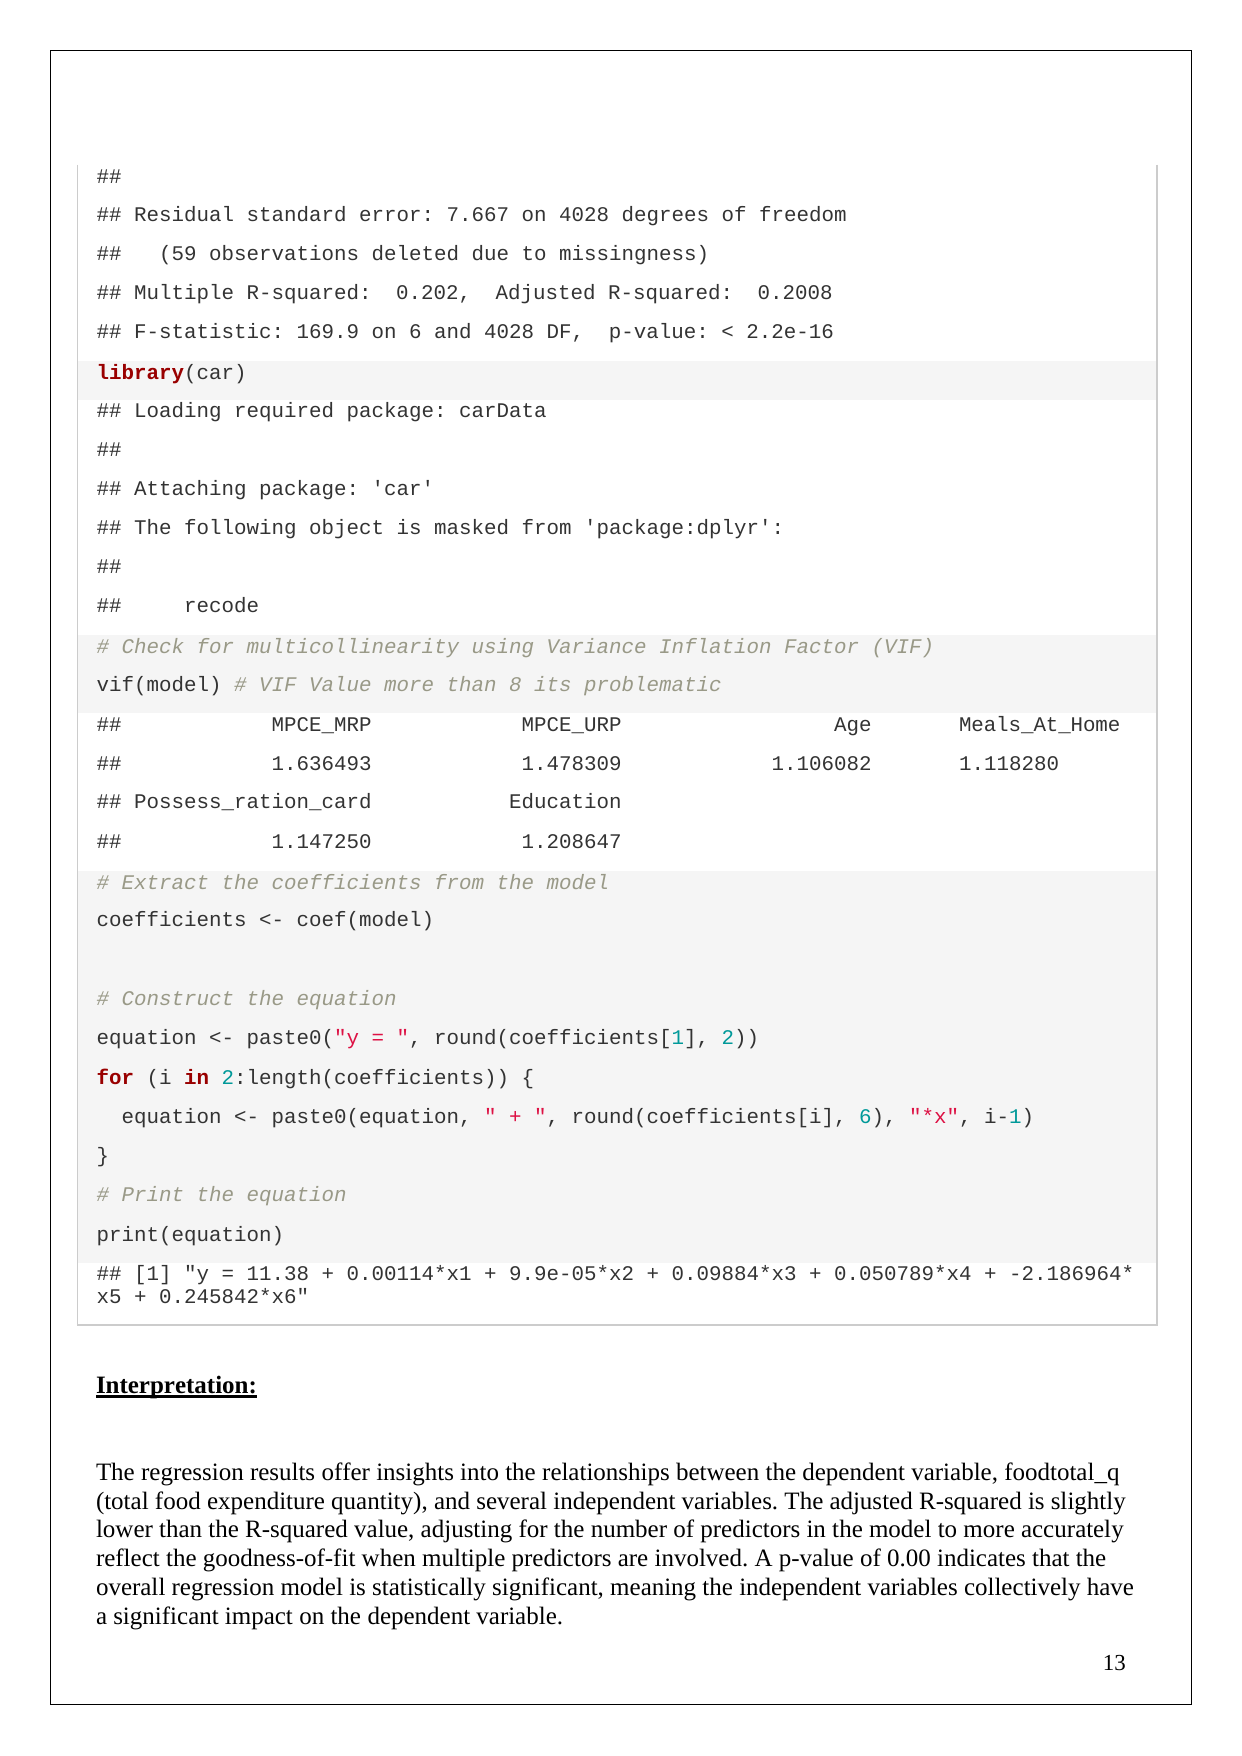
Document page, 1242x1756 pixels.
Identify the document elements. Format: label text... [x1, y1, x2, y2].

table_cell library(car) [78, 361, 1156, 400]
table_cell ## Loading required package: carData ## ## Attaching package: 'car' ## The following object is masked from 'package:dplyr': ## ## recode [78, 400, 1156, 635]
table_cell # Check for multicollinearity using Variance Inflation Factor (VIF) vif(model) # VIF Value more than 8 its problematic [78, 635, 1156, 713]
text The regression results offer insights into the relationships between the dependent variable, foodtotal_q (total food expenditure quantity), and several independent variables. The adjusted R-squared is slightly lower than the R-squared value, adjusting for the number of predictors in the model to more accurately reflect the goodness-of-fit when multiple predictors are involved. A p-value of 0.00 indicates that the overall regression model is statistically significant, meaning the independent variables collectively have a significant impact on the dependent variable. [96, 1457, 1137, 1629]
table_header ## ## Residual standard error: 7.667 on 4028 degrees of freedom ## (59 observations deleted due to missingness) ## Multiple R-squared: 0.202, Adjusted R-squared: 0.2008 ## F-statistic: 169.9 on 6 and 4028 DF, p-value: < 2.2e-16 [78, 165, 1156, 361]
table_cell # Extract the coefficients from the model coefficients <- coef(model) # Construct the equation equation <- paste0("y = ", round(coefficients[1], 2)) for (i in 2:length(coefficients)) { equation <- paste0(equation, " + ", round(coefficients[i], 6), "*x", i-1) } # Print the equation print(equation) [78, 871, 1156, 1263]
table_cell ## [1] "y = 11.38 + 0.00114*x1 + 9.9e-05*x2 + 0.09884*x3 + 0.050789*x4 + -2.186964* x5 + 0.245842*x6" [78, 1263, 1156, 1324]
table_cell ## MPCE_MRP MPCE_URP Age Meals_At_Home ## 1.636493 1.478309 1.106082 1.118280 ## Possess_ration_card Education ## 1.147250 1.208647 [78, 714, 1156, 871]
text Interpretation: [96, 1370, 1171, 1399]
